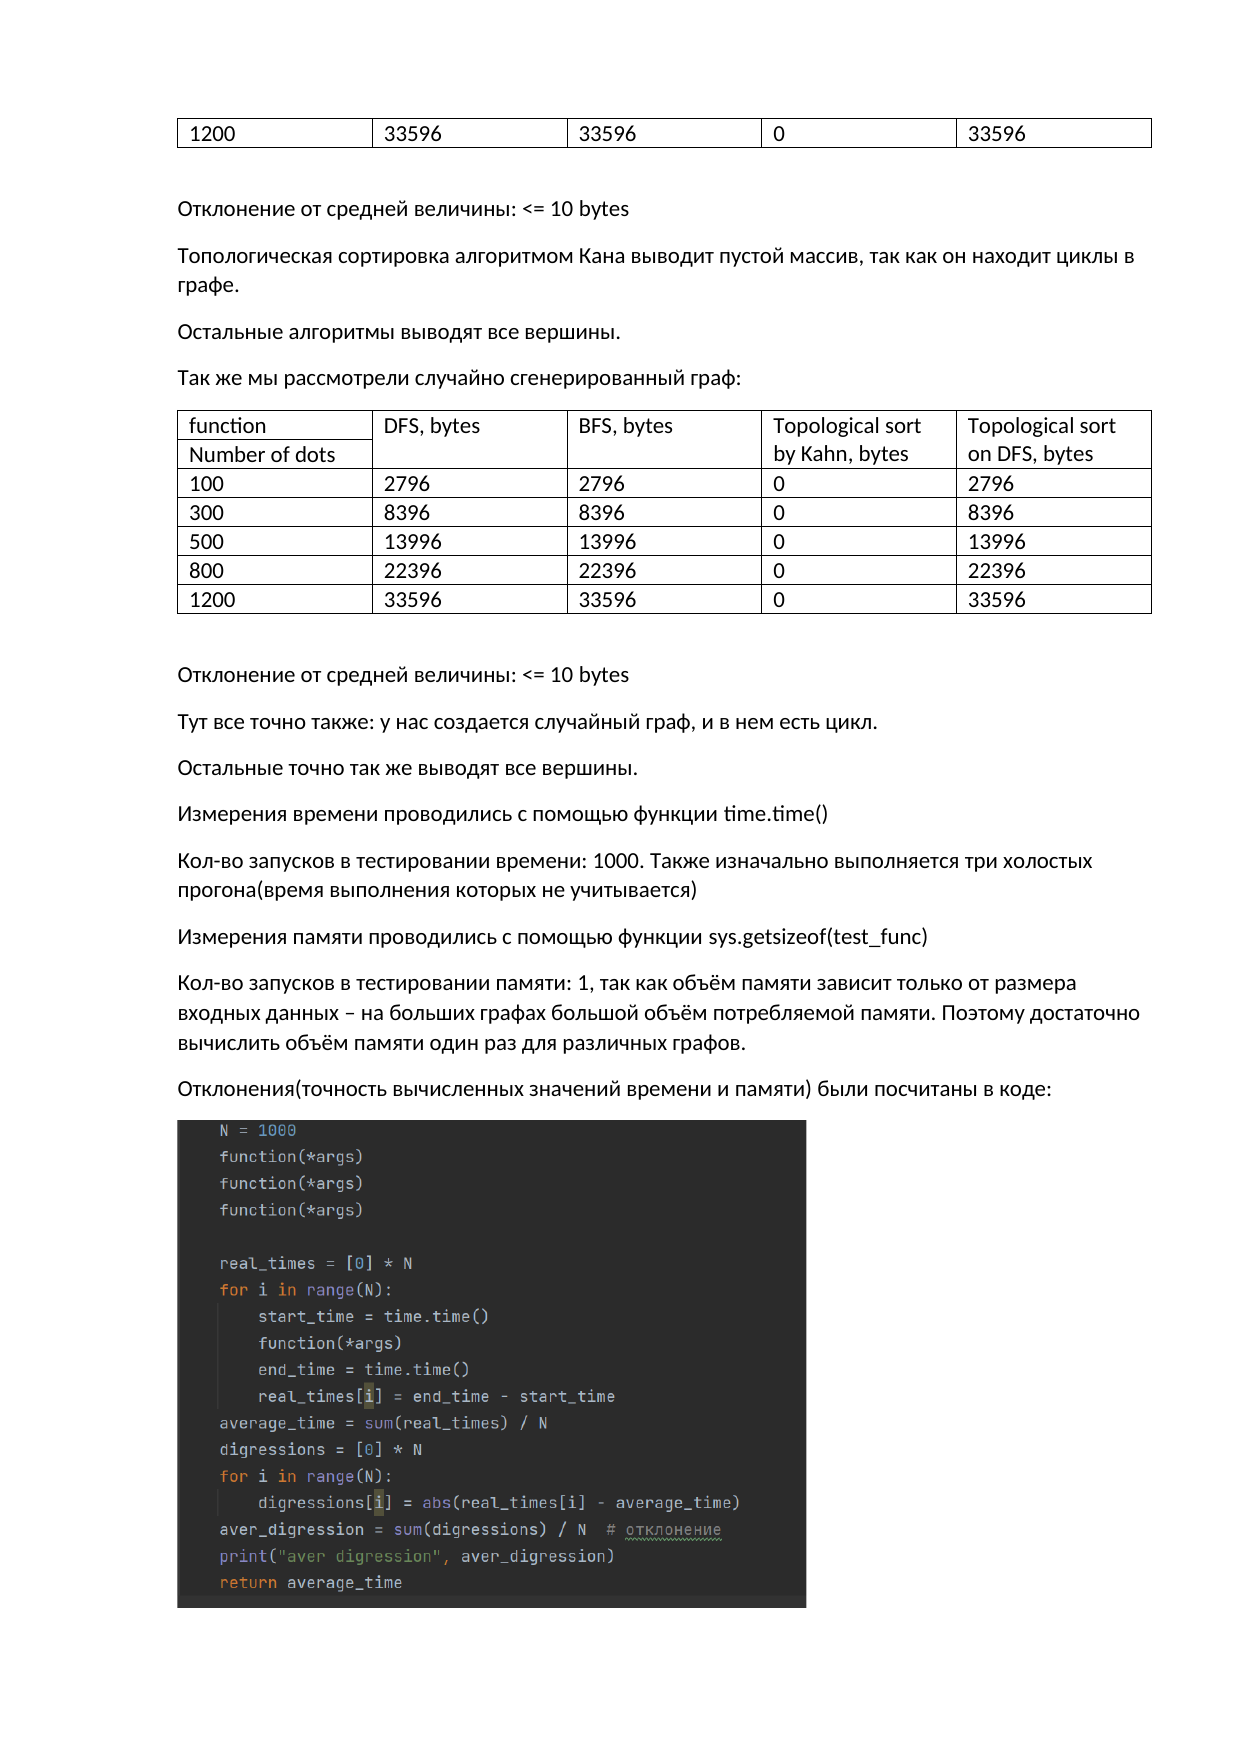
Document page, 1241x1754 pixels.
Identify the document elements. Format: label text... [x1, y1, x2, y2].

table_cell 0 [762, 527, 956, 555]
table_cell 300 [178, 498, 372, 526]
text Топологическая сортировка алгоритмом Кана выводит пустой массив, так как он находит циклы в графе. [177, 241, 1152, 299]
table_cell 0 [762, 469, 956, 497]
table_cell 0 [762, 498, 956, 526]
text Так же мы рассмотрели случайно сгенерированный граф: [177, 363, 1152, 391]
table_cell 8396 [568, 498, 761, 526]
text Отклонение от средней величины: <= 10 bytes [177, 661, 1152, 688]
table_cell 2796 [568, 469, 761, 497]
table_cell 0 [762, 119, 956, 147]
table_cell 8396 [957, 498, 1151, 526]
text Измерения времени проводились с помощью функции time.time() [177, 799, 1152, 828]
table_cell 1200 [178, 119, 372, 147]
table_header BFS, bytes [568, 411, 761, 468]
table_cell 2796 [373, 469, 567, 497]
table_cell 800 [178, 556, 372, 584]
text Кол-во запусков в тестировании времени: 1000. Также изначально выполняется три холостых прогона(время выполнения которых не учитывается) [177, 846, 1152, 904]
table_cell 500 [178, 527, 372, 555]
table_cell 0 [762, 585, 956, 613]
table_cell 2796 [957, 469, 1151, 497]
table_header Topological sort by Kahn, bytes [762, 411, 956, 468]
table_cell 33596 [568, 119, 761, 147]
table_cell 33596 [957, 585, 1151, 613]
table_header DFS, bytes [373, 411, 567, 468]
table_header function [178, 411, 372, 439]
text Измерения памяти проводились с помощью функции sys.getsizeof(test_func) [177, 922, 1152, 950]
table_cell 13996 [373, 527, 567, 555]
table_cell 22396 [373, 556, 567, 584]
table_cell 33596 [957, 119, 1151, 147]
table_cell 33596 [373, 585, 567, 613]
table_cell 22396 [957, 556, 1151, 584]
text Отклонения(точность вычисленных значений времени и памяти) были посчитаны в коде: [177, 1074, 1152, 1102]
text Остальные точно так же выводят все вершины. [177, 753, 1152, 781]
table_cell 1200 [178, 585, 372, 613]
text Остальные алгоритмы выводят все вершины. [177, 317, 1152, 345]
table_header Topological sort on DFS, bytes [957, 411, 1151, 468]
table_cell 22396 [568, 556, 761, 584]
table_cell 33596 [373, 119, 567, 147]
table_cell Number of dots [178, 440, 372, 468]
text Кол-во запусков в тестировании памяти: 1, так как объём памяти зависит только от размера входных данных – на больших графах большой объём потребляемой памяти. Поэтому достаточно вычислить объём памяти один раз для различных графов. [177, 968, 1152, 1056]
table_cell 13996 [568, 527, 761, 555]
text Отклонение от средней величины: <= 10 bytes [177, 194, 1152, 223]
text Тут все точно также: у нас создается случайный граф, и в нем есть цикл. [177, 707, 1152, 735]
table_cell 8396 [373, 498, 567, 526]
table_cell 13996 [957, 527, 1151, 555]
table_cell 100 [178, 469, 372, 497]
picture [177, 1120, 807, 1608]
table_cell 0 [762, 556, 956, 584]
table_cell 33596 [568, 585, 761, 613]
